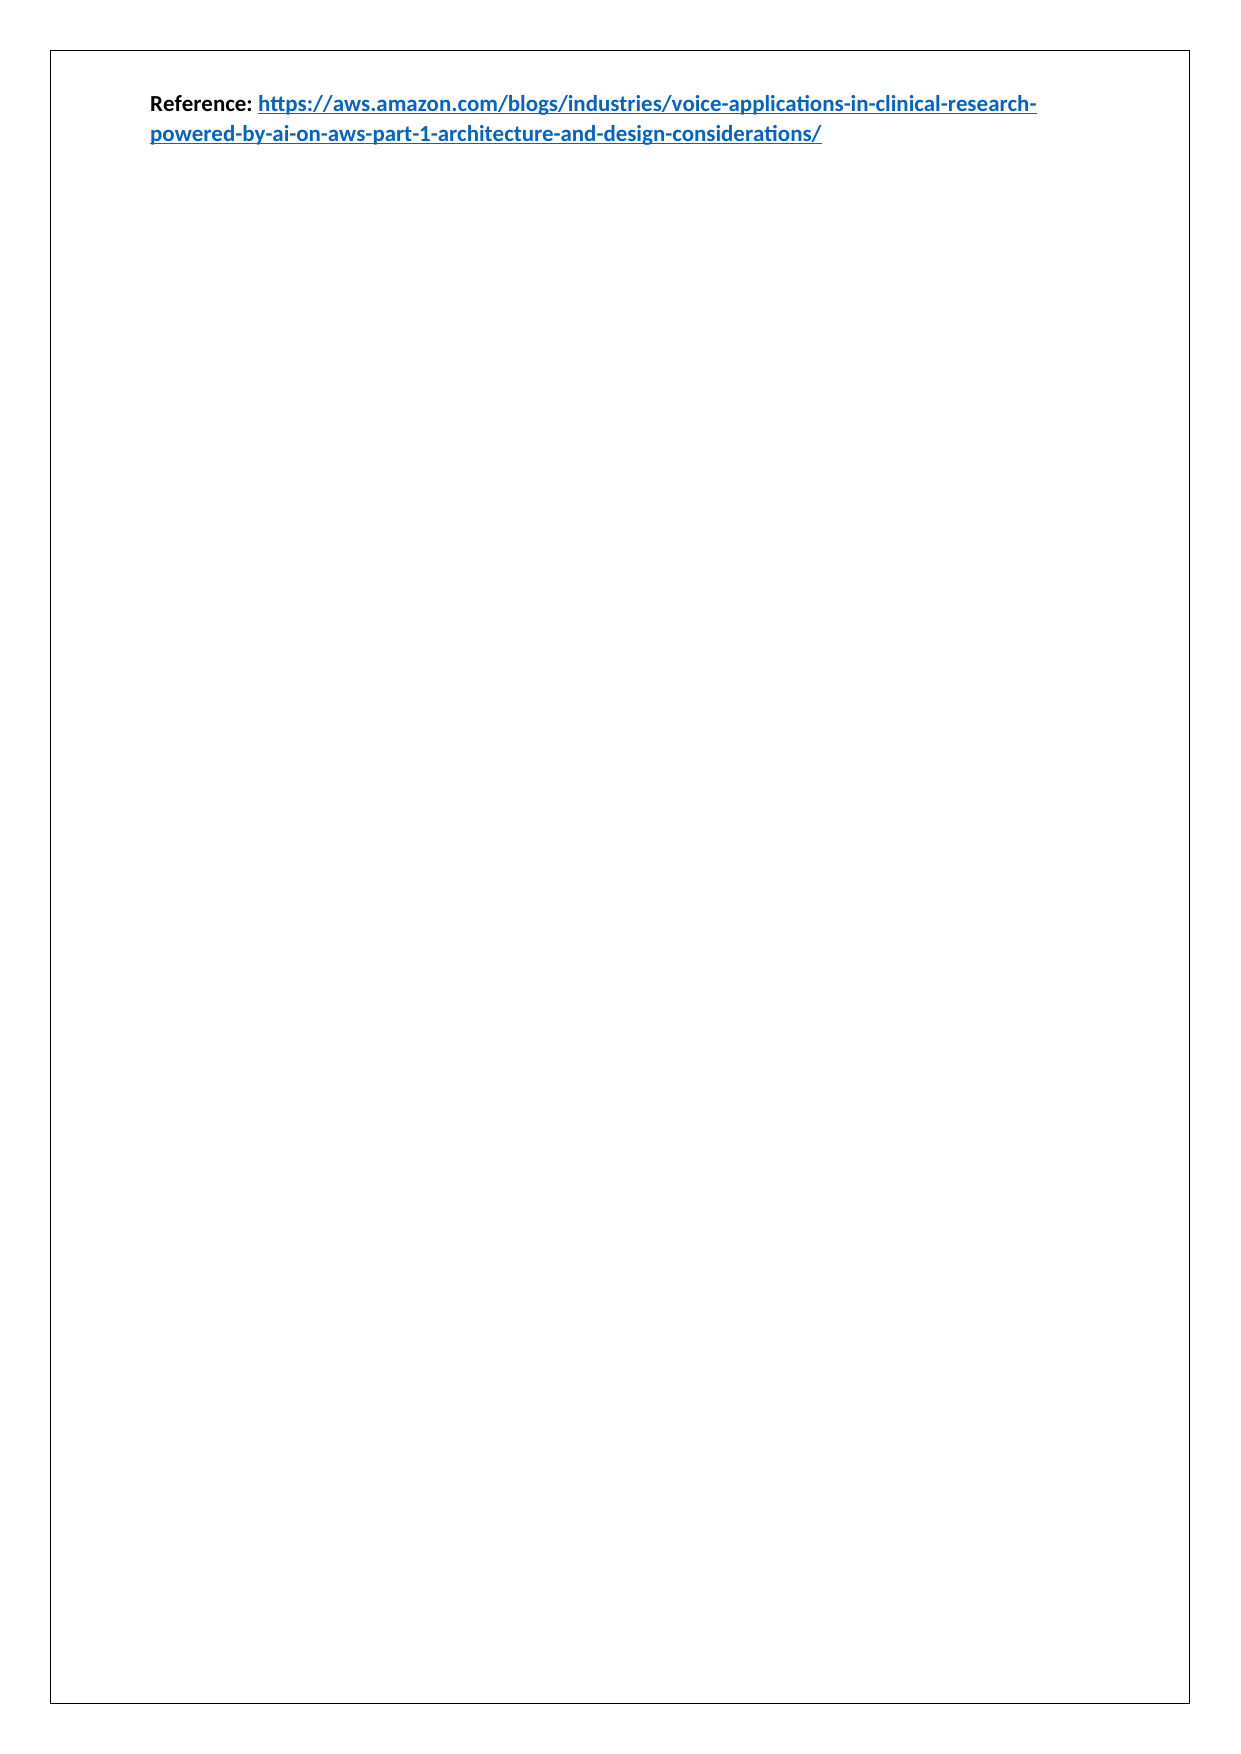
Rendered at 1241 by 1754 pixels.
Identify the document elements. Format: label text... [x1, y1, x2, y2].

text Reference: https://aws.amazon.com/blogs/industries/voice-applications-in-clinical-research-powered-by-ai-on-aws-part-1-architecture-and-design-considerations/ [150, 89, 1090, 147]
